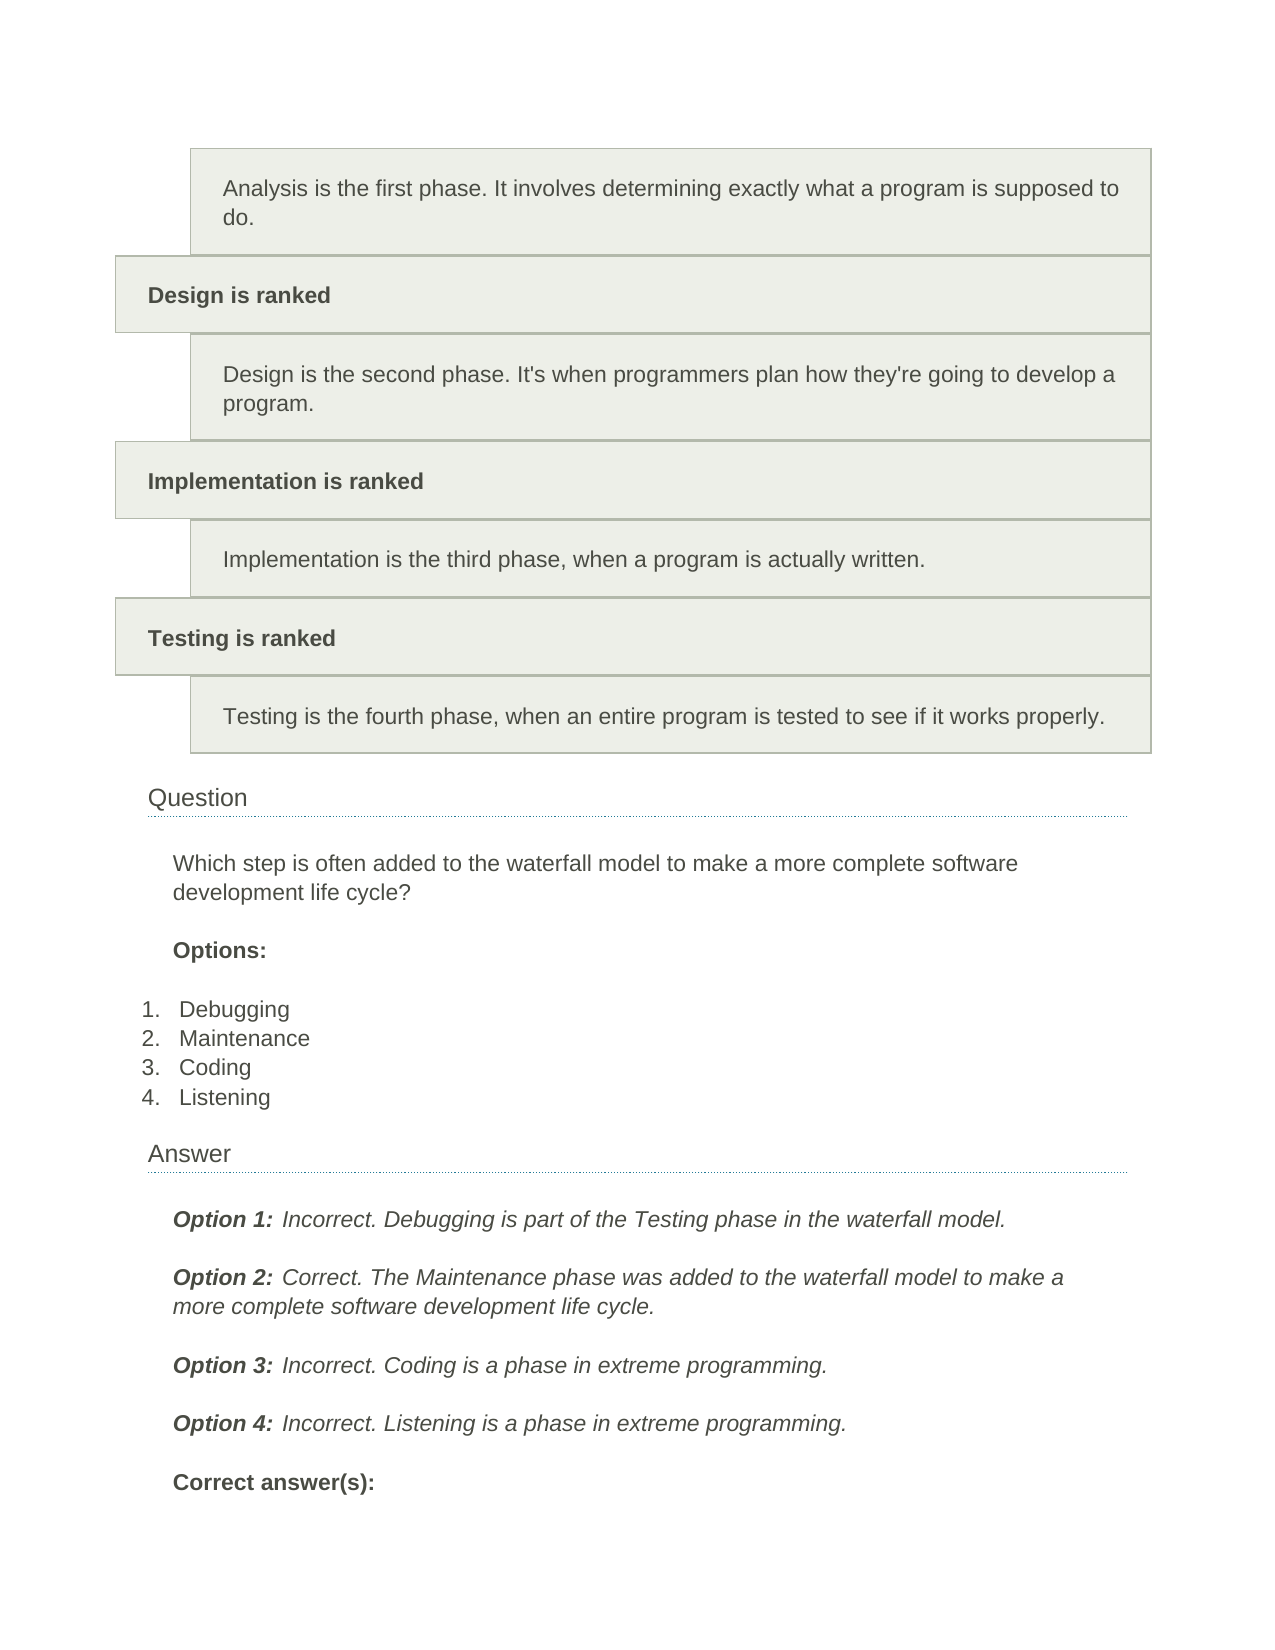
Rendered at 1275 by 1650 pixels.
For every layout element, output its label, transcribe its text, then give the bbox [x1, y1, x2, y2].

list Maintenance [141, 1022, 1065, 1051]
text Correct answer(s): [173, 1466, 1102, 1495]
text Implementation is the third phase, when a program is actually written. [191, 521, 1150, 596]
text Which step is often added to the waterfall model to make a more complete software development life cycle? [173, 847, 1102, 905]
text Options: [173, 934, 1102, 963]
text Implementation is ranked [116, 442, 1150, 518]
text Testing is the fourth phase, when an entire program is tested to see if it works properly. [191, 677, 1150, 752]
list Debugging [141, 993, 1065, 1022]
text Option 1: Incorrect. Debugging is part of the Testing phase in the waterfall model. [173, 1203, 1102, 1232]
text Analysis is the first phase. It involves determining exactly what a program is supposed to do. [191, 149, 1150, 254]
list Listening [141, 1081, 1065, 1110]
list Coding [141, 1051, 1065, 1081]
text Design is ranked [116, 257, 1150, 332]
text Testing is ranked [116, 599, 1150, 674]
text Design is the second phase. It's when programmers plan how they're going to develop a program. [191, 335, 1150, 439]
text Answer [148, 1139, 1127, 1173]
text Option 3: Incorrect. Coding is a phase in extreme programming. [173, 1349, 1102, 1378]
text Option 4: Incorrect. Listening is a phase in extreme programming. [173, 1407, 1102, 1436]
text Option 2: Correct. The Maintenance phase was added to the waterfall model to make a more complete software development life cycle. [173, 1261, 1102, 1319]
text Question [148, 783, 1127, 817]
